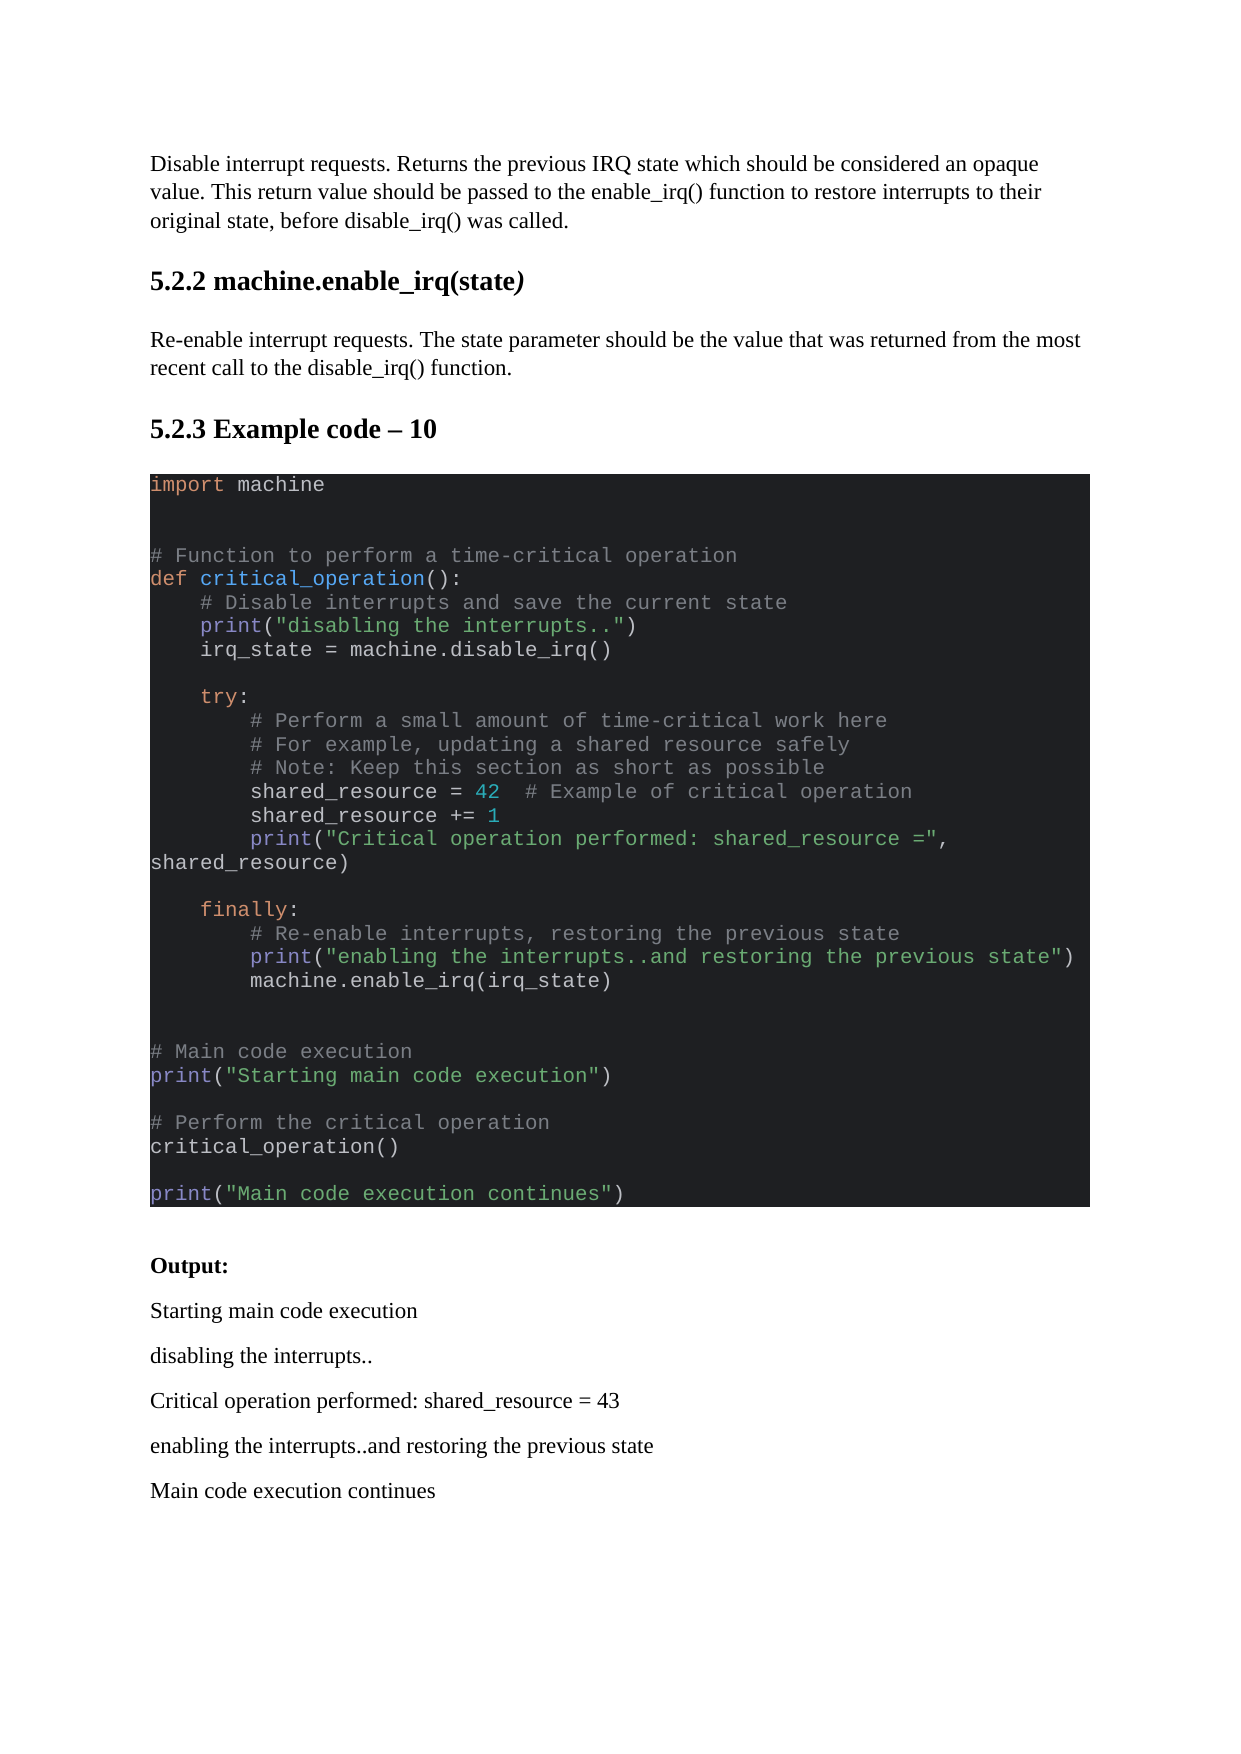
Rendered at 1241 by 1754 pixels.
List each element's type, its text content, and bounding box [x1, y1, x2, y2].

text Re-enable interrupt requests. The state parameter should be the value that was returned from the most recent call to the disable_irq() function. [150, 326, 1090, 381]
text disabling the interrupts.. [150, 1342, 1090, 1368]
subtitle 5.2.3 Example code – 10 [150, 412, 1090, 444]
text Main code execution continues [150, 1477, 1090, 1504]
text Disable interrupt requests. Returns the previous IRQ state which should be considered an opaque value. This return value should be passed to the enable_irq() function to restore interrupts to their original state, before disable_irq() was called. [150, 150, 1090, 233]
text import machine # Function to perform a time-critical operation def critical_operation(): # Disable interrupts and save the current state print("disabling the interrupts..") irq_state = machine.disable_irq() try: # Perform a small amount of time-critical work here # For example, updating a shared resource safely # Note: Keep this section as short as possible shared_resource = 42 # Example of critical operation shared_resource += 1 print("Critical operation performed: shared_resource =", shared_resource) finally: # Re-enable interrupts, restoring the previous state print("enabling the interrupts..and restoring the previous state") machine.enable_irq(irq_state) # Main code execution print("Starting main code execution") # Perform the critical operation critical_operation() print("Main code execution continues") [150, 474, 1090, 1207]
text enabling the interrupts..and restoring the previous state [150, 1432, 1090, 1458]
text Output: [150, 1252, 1090, 1278]
text Starting main code execution [150, 1297, 1090, 1323]
text Critical operation performed: shared_resource = 43 [150, 1387, 1090, 1413]
subtitle 5.2.2 machine.enable_irq(state) [150, 264, 1090, 297]
